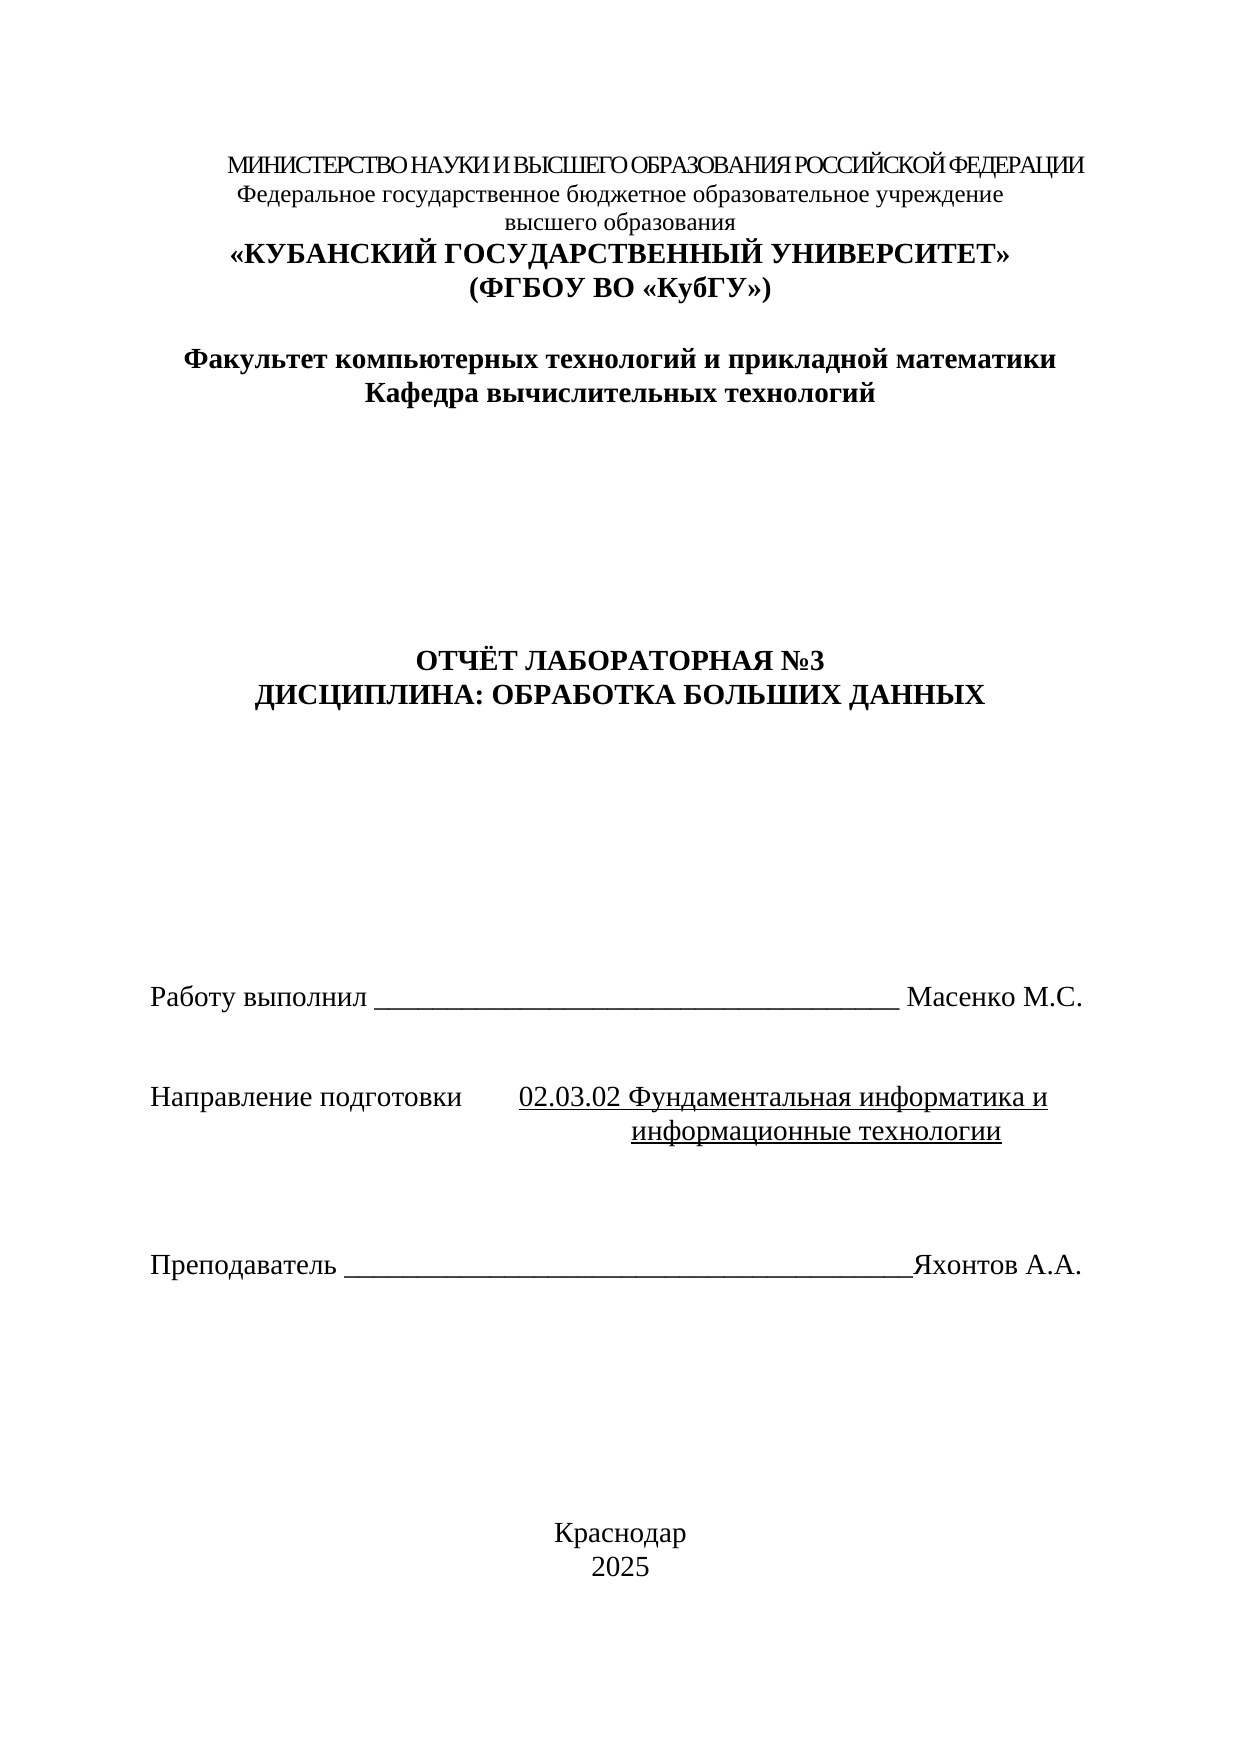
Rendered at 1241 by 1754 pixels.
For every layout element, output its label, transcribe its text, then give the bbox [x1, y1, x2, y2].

text Краснодар [150, 1516, 1090, 1549]
text Кафедра вычислительных технологий [150, 375, 1090, 409]
text Факультет компьютерных технологий и прикладной математики [150, 342, 1090, 375]
text Министерство науки и высшего образования Российской Федерации [150, 150, 1090, 179]
text Отчёт лабораторная №3 [150, 643, 1090, 677]
text 2025 [150, 1549, 1090, 1583]
text информационные технологии [150, 1113, 1090, 1147]
text Работу выполнил ____________________________________ Масенко М.С. [150, 979, 1090, 1012]
text Дисциплина: Обработка больших данных [150, 677, 1090, 711]
text Преподаватель _______________________________________Яхонтов А.А. [150, 1247, 1090, 1281]
text «КУБАНСКИЙ ГОСУДАРСТВЕННЫЙ УНИВЕРСИТЕТ» [150, 236, 1090, 270]
text Федеральное государственное бюджетное образовательное учреждение [150, 179, 1090, 207]
text (ФГБОУ ВО «КубГУ») [150, 270, 1090, 303]
text Направление подготовки 02.03.02 Фундаментальная информатика и [150, 1079, 1090, 1113]
text высшего образования [150, 207, 1090, 236]
